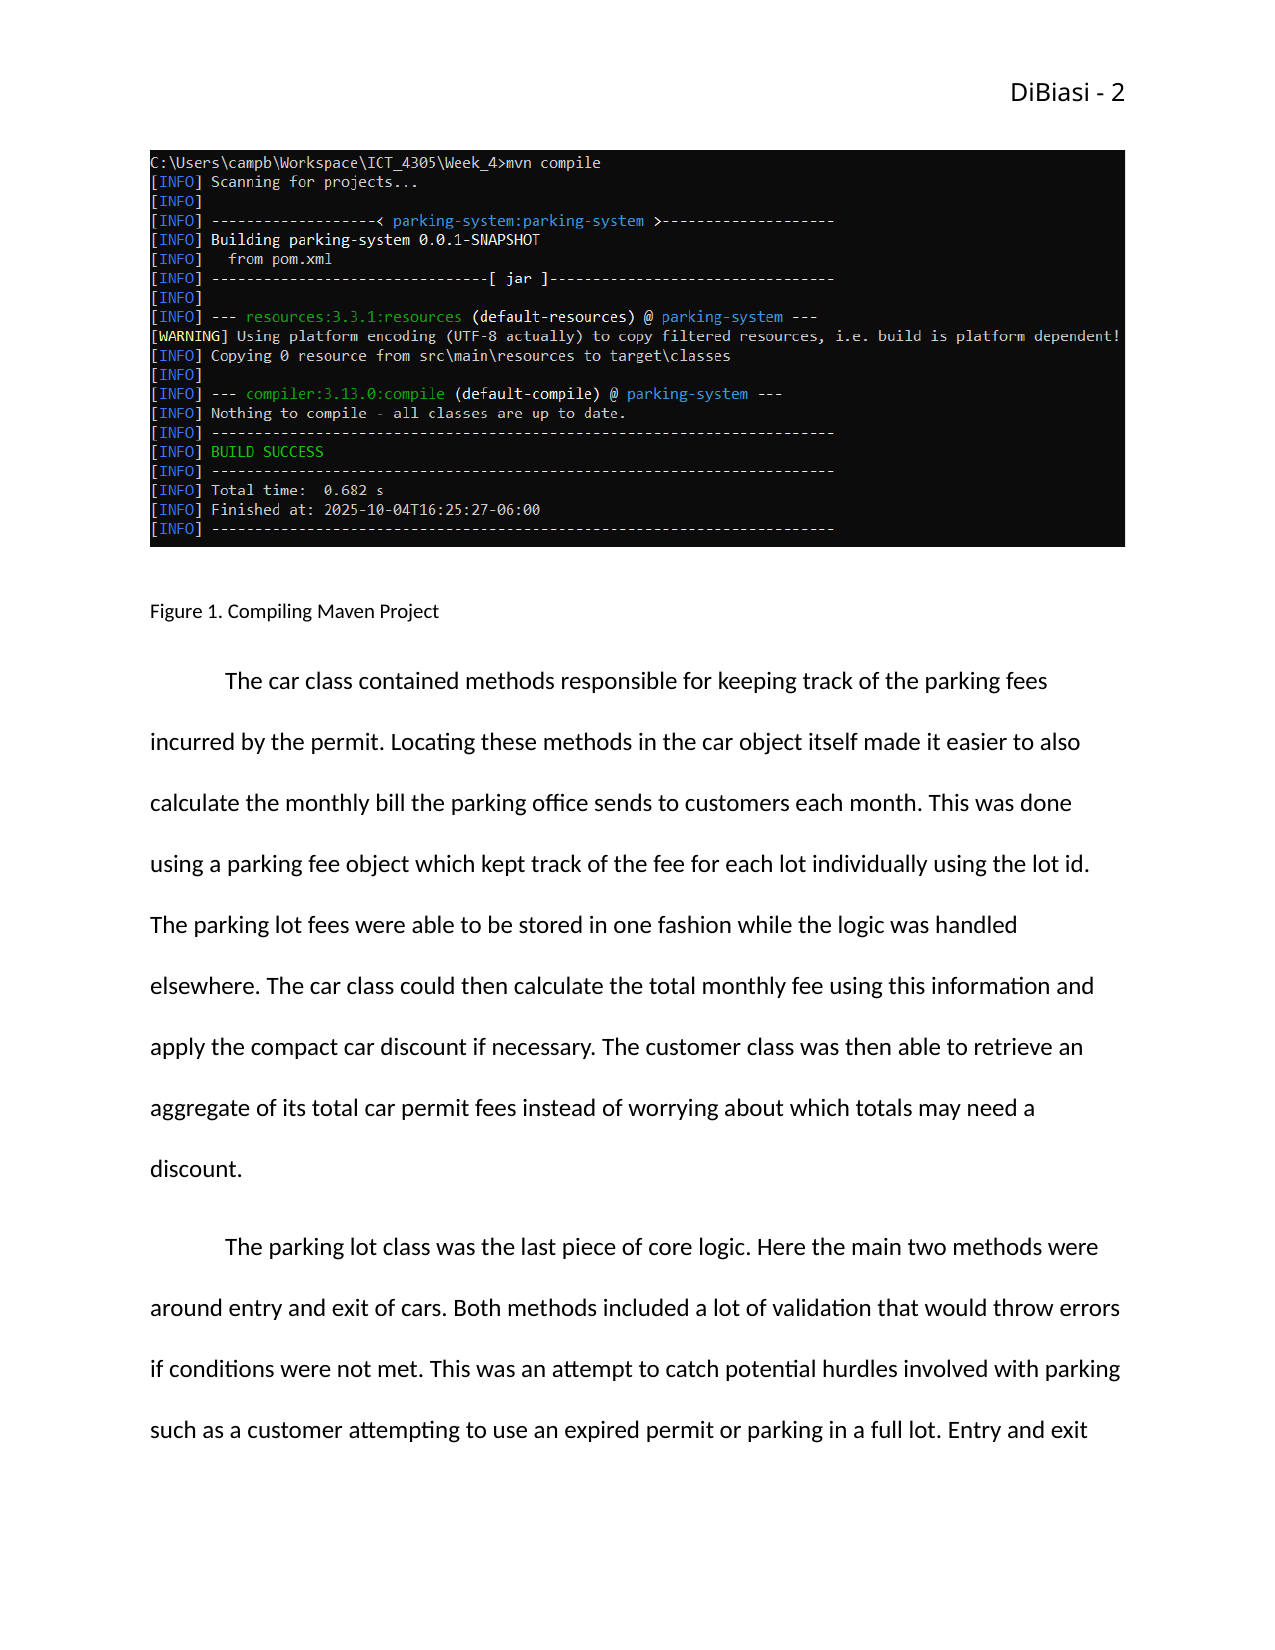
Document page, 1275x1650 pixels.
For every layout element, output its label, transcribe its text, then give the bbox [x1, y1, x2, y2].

text The car class contained methods responsible for keeping track of the parking fees incurred by the permit. Locating these methods in the car object itself made it easier to also calculate the monthly bill the parking office sends to customers each month. This was done using a parking fee object which kept track of the fee for each lot individually using the lot id. The parking lot fees were able to be stored in one fashion while the logic was handled elsewhere. The car class could then calculate the total monthly fee using this information and apply the compact car discount if necessary. The customer class was then able to retrieve an aggregate of its total car permit fees instead of worrying about which totals may need a discount. [150, 665, 1125, 1184]
picture [150, 150, 1125, 547]
text Figure 1. Compiling Maven Project [150, 598, 1125, 623]
